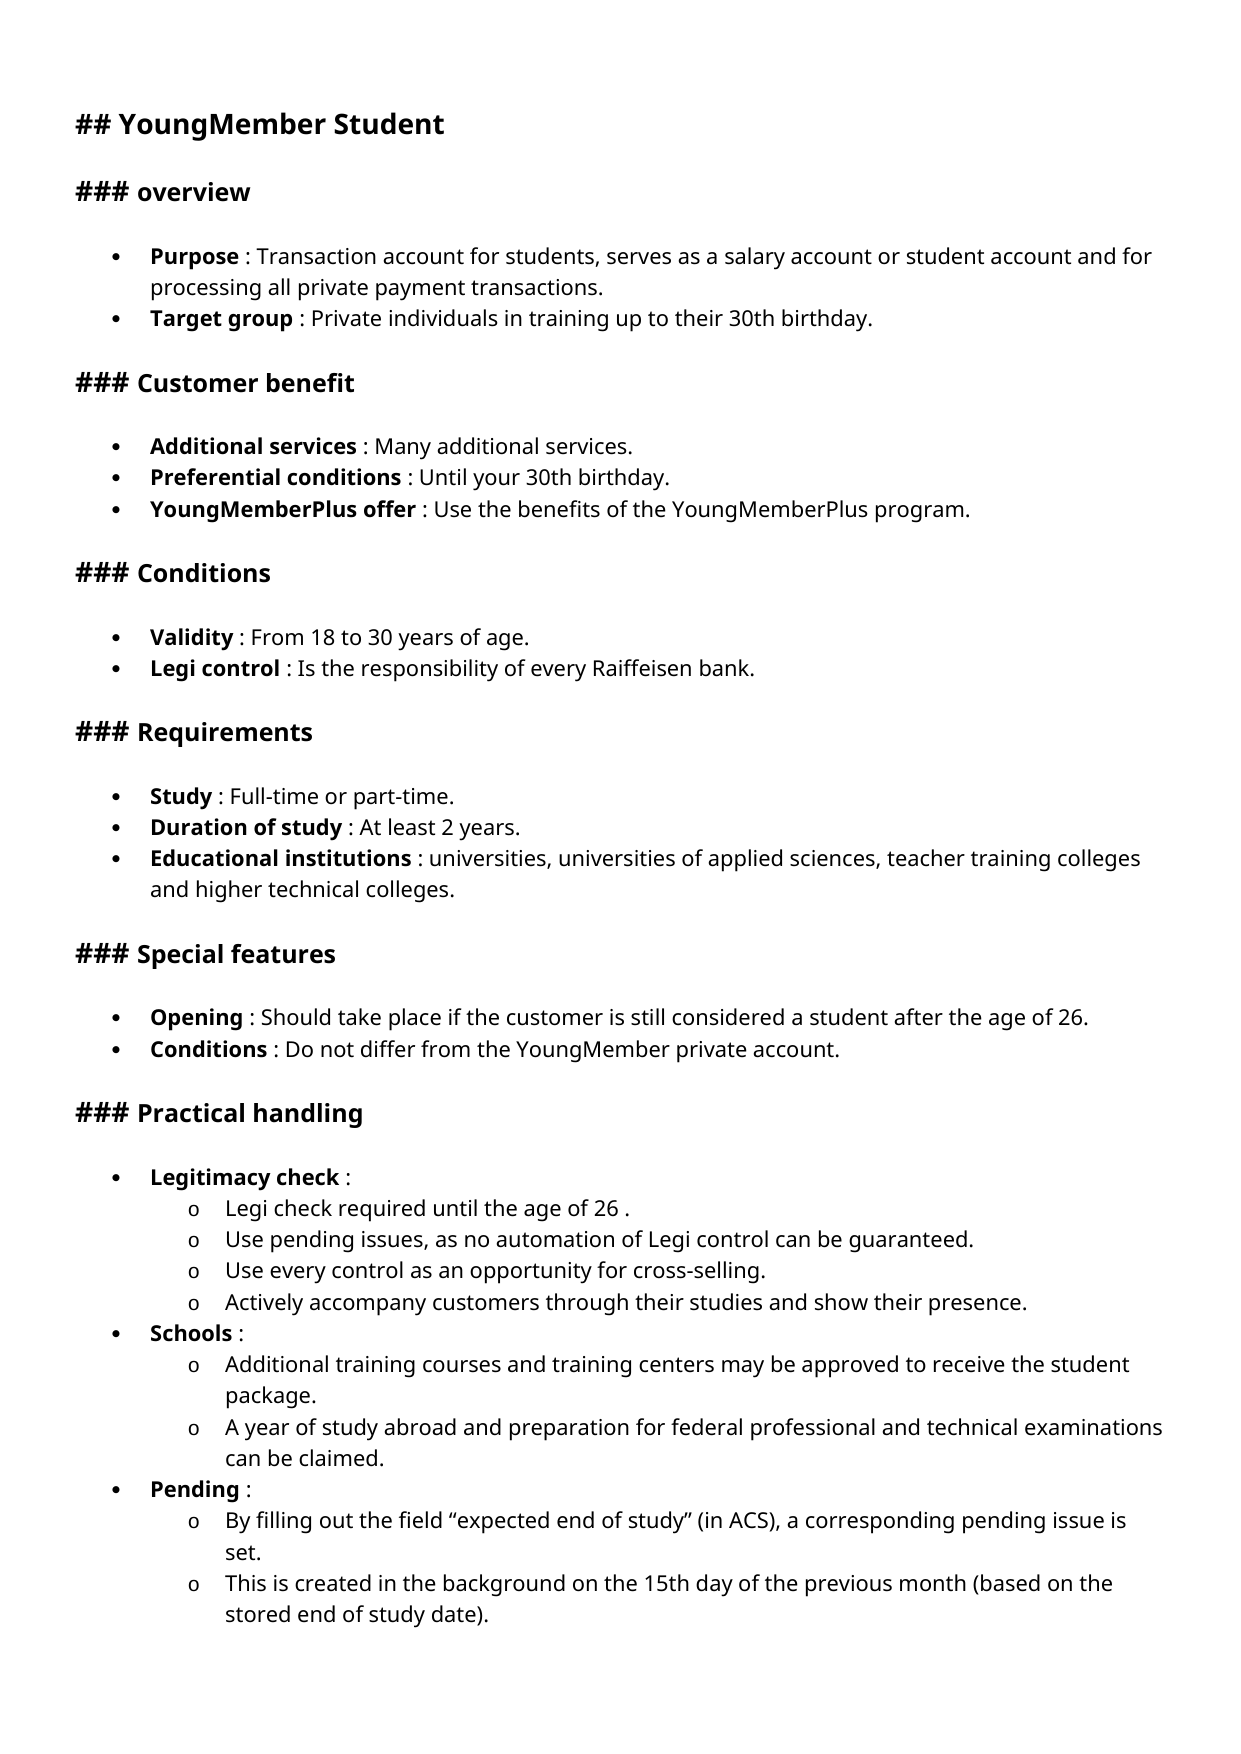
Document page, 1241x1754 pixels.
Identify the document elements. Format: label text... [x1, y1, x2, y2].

list This is created in the background on the 15th day of the previous month (based on the stored end of study date). [187, 1566, 1165, 1629]
list Use pending issues, as no automation of Legi control can be guaranteed. [187, 1222, 1165, 1254]
text ### Special features [75, 933, 1165, 972]
list Study : Full-time or part-time. [112, 779, 1165, 810]
list Legi control : Is the responsibility of every Raiffeisen bank. [112, 651, 1165, 682]
text ### Conditions [75, 552, 1165, 591]
text ### overview [75, 172, 1165, 210]
list Pending : [112, 1472, 1165, 1504]
text ### Practical handling [75, 1092, 1165, 1131]
list Schools : [112, 1316, 1165, 1347]
list Target group : Private individuals in training up to their 30th birthday. [112, 302, 1165, 333]
list Preferential conditions : Until your 30th birthday. [112, 461, 1165, 492]
list Legi check required until the age of 26 . [187, 1191, 1165, 1222]
text ## YoungMember Student [75, 104, 1165, 142]
list Educational institutions : universities, universities of applied sciences, teacher training colleges and higher technical colleges. [112, 842, 1165, 904]
list By filling out the field “expected end of study” (in ACS), a corresponding pending issue is set. [187, 1504, 1165, 1566]
list A year of study abroad and preparation for federal professional and technical examinations can be claimed. [187, 1410, 1165, 1472]
list Duration of study : At least 2 years. [112, 810, 1165, 842]
text ### Customer benefit [75, 362, 1165, 400]
list Use every control as an opportunity for cross-selling. [187, 1254, 1165, 1285]
list YoungMemberPlus offer : Use the benefits of the YoungMemberPlus program. [112, 492, 1165, 523]
list Conditions : Do not differ from the YoungMember private account. [112, 1032, 1165, 1063]
list Legitimacy check : [112, 1160, 1165, 1191]
list Purpose : Transaction account for students, serves as a salary account or student account and for processing all private payment transactions. [112, 239, 1165, 302]
list Actively accompany customers through their studies and show their presence. [187, 1285, 1165, 1316]
list Additional training courses and training centers may be approved to receive the student package. [187, 1347, 1165, 1410]
text ### Requirements [75, 712, 1165, 750]
list Additional services : Many additional services. [112, 429, 1165, 461]
list Opening : Should take place if the customer is still considered a student after the age of 26. [112, 1001, 1165, 1032]
list Validity : From 18 to 30 years of age. [112, 620, 1165, 651]
